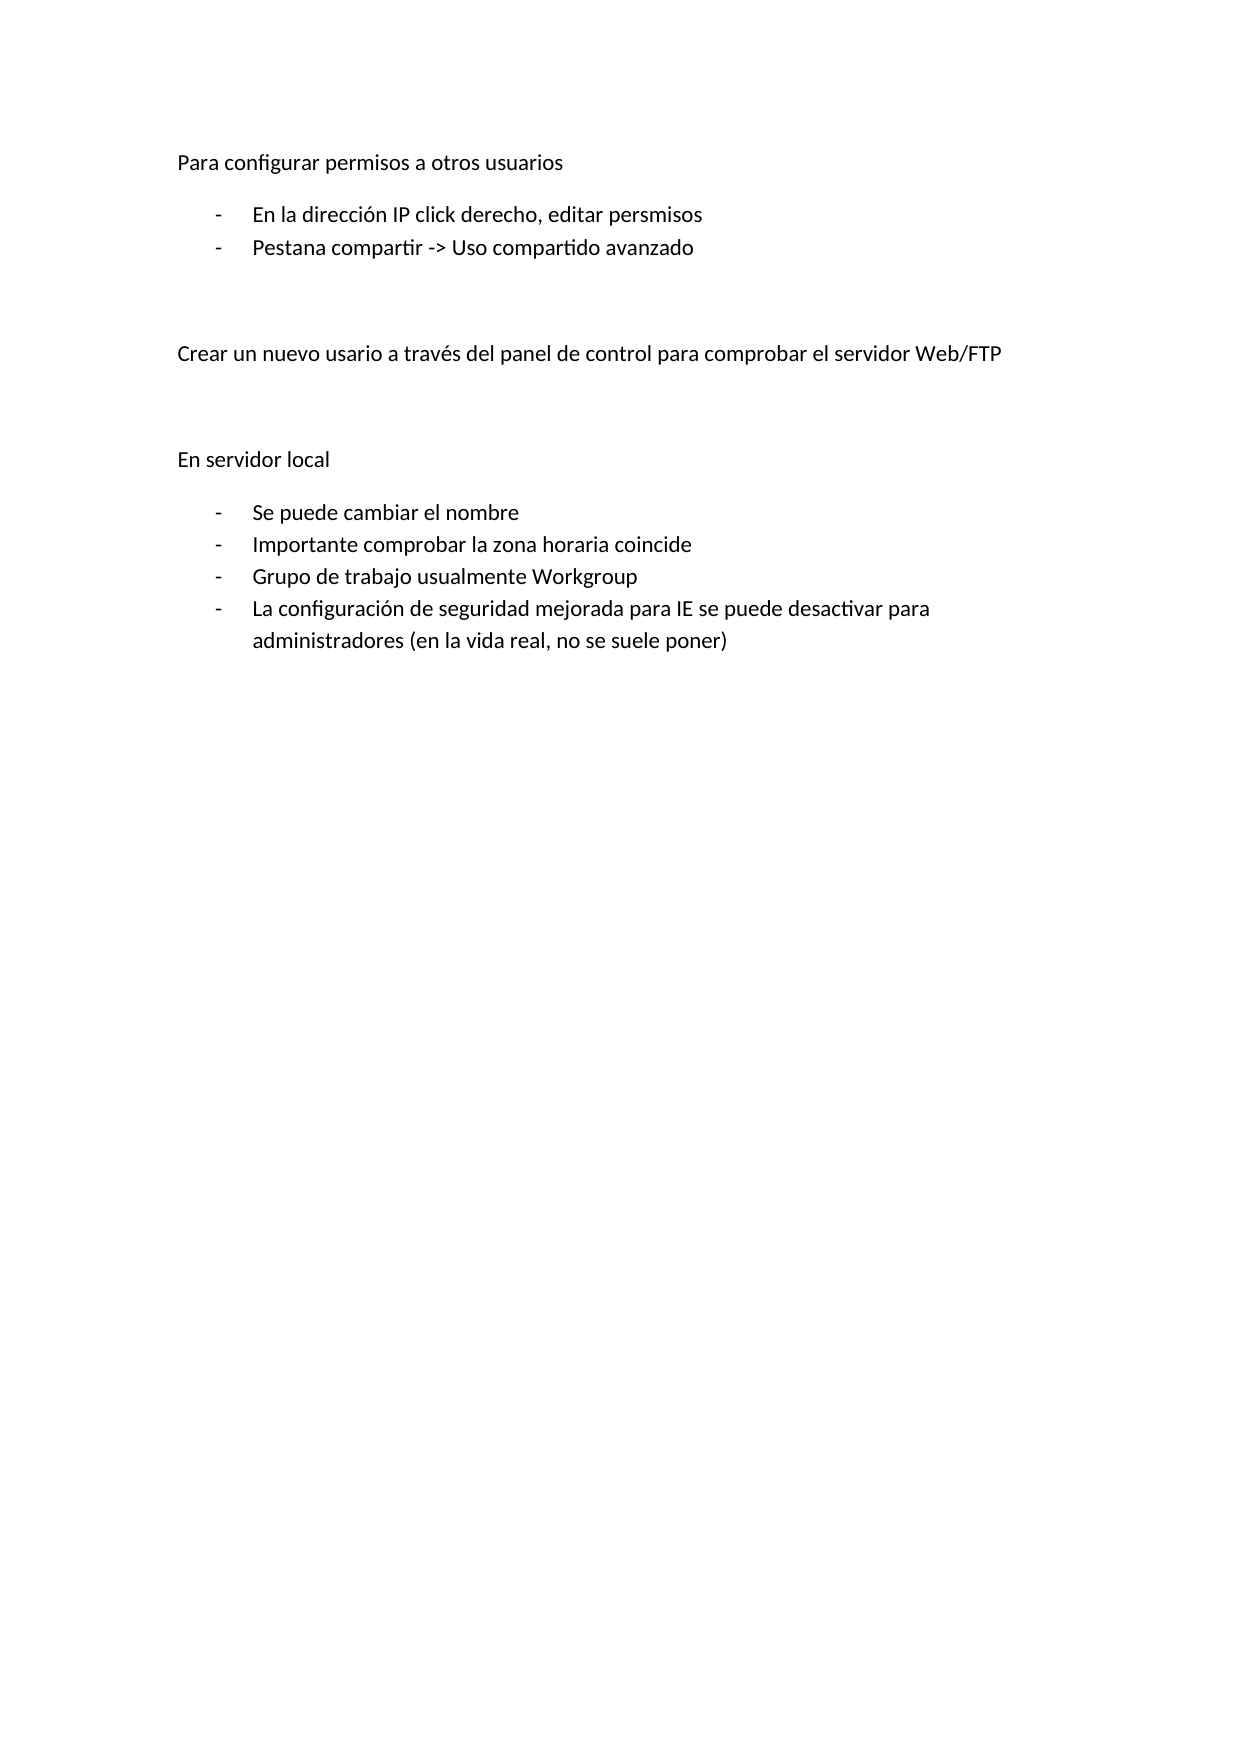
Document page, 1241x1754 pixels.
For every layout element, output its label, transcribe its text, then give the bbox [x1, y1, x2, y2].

list Grupo de trabajo usualmente Workgroup [215, 562, 1063, 590]
text Crear un nuevo usario a través del panel de control para comprobar el servidor Web/FTP [177, 339, 1063, 367]
text Para configurar permisos a otros usuarios [177, 148, 1063, 176]
list En la dirección IP click derecho, editar persmisos [215, 201, 1063, 229]
list Se puede cambiar el nombre [215, 498, 1063, 526]
list Importante comprobar la zona horaria coincide [215, 530, 1063, 558]
text En servidor local [177, 445, 1063, 473]
list Pestana compartir -> Uso compartido avanzado [215, 233, 1063, 261]
list La configuración de seguridad mejorada para IE se puede desactivar para administradores (en la vida real, no se suele poner) [215, 594, 1063, 655]
